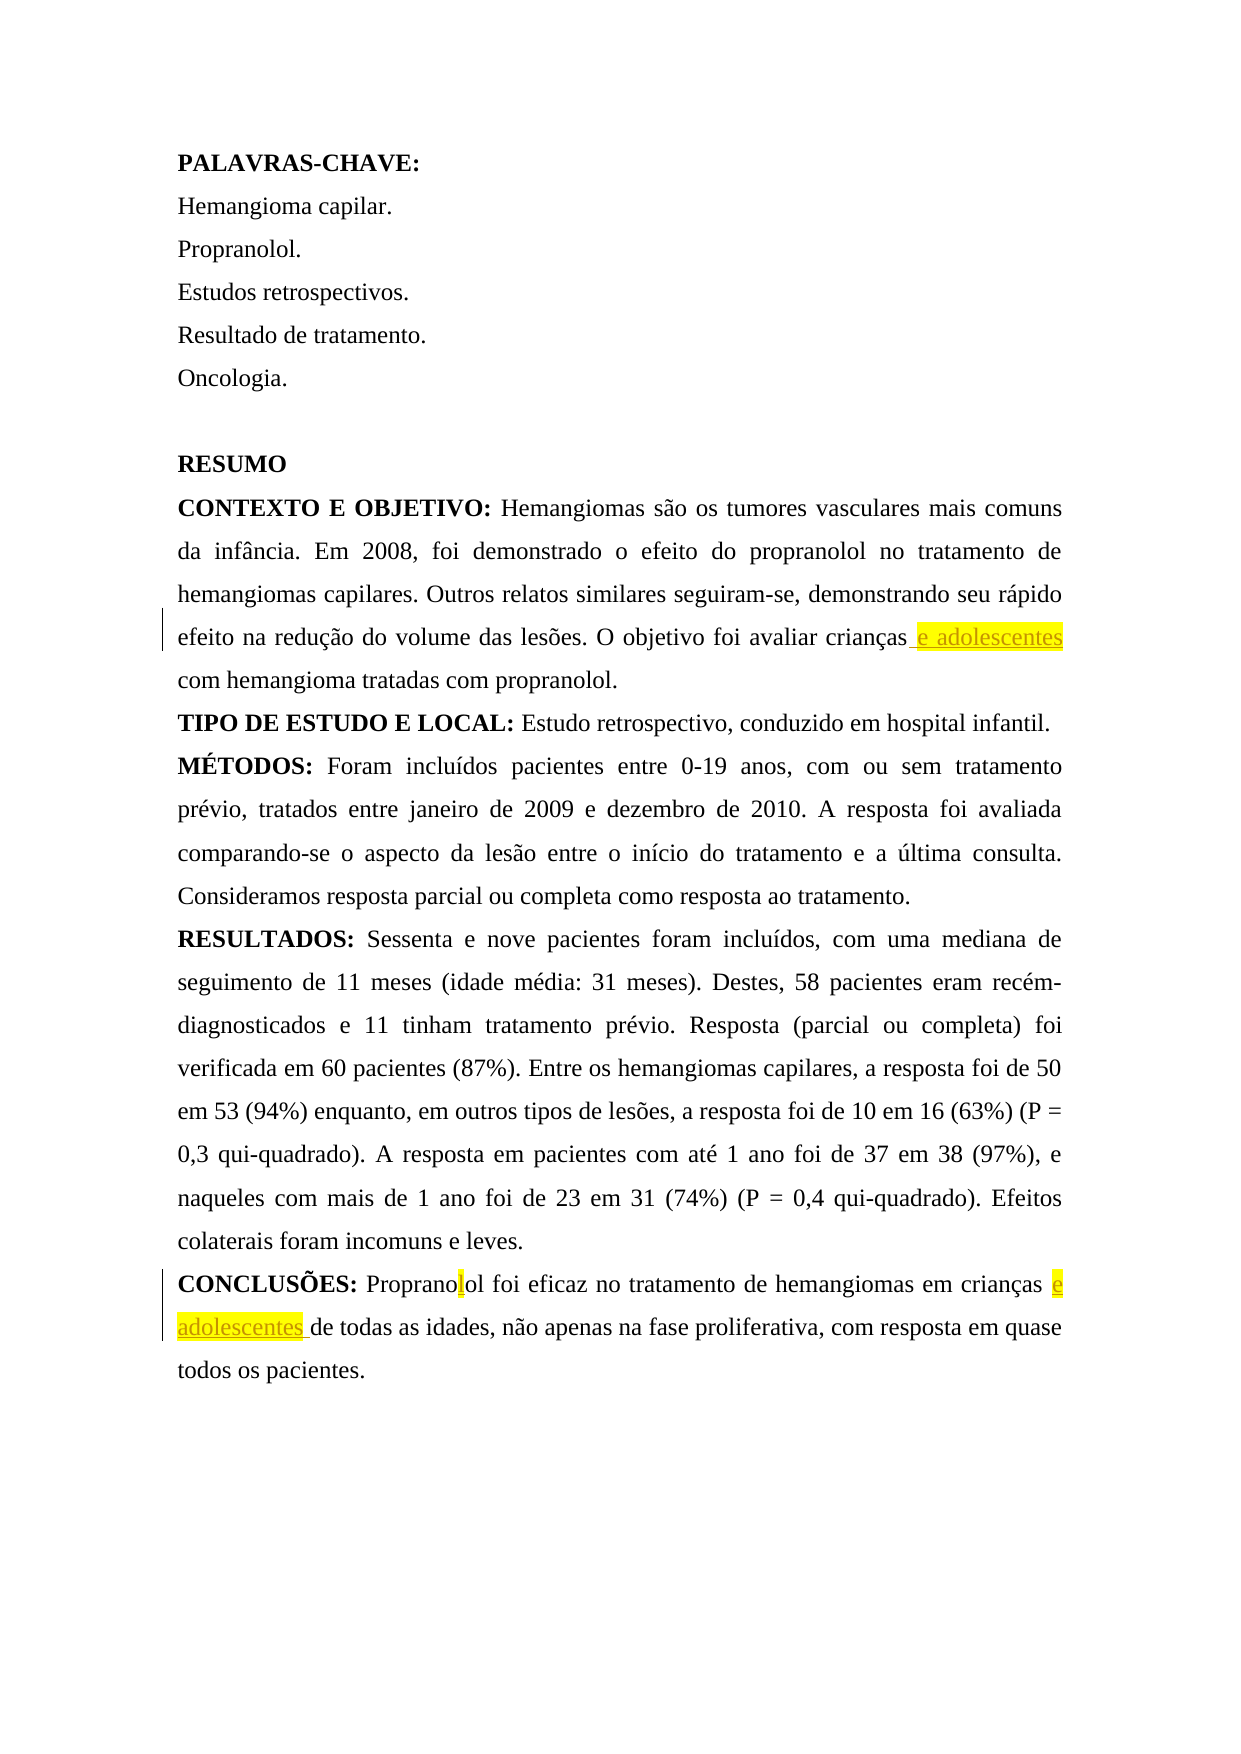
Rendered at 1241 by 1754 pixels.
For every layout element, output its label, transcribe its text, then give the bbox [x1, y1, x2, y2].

text Propranolol. [177, 234, 1063, 263]
text TIPO DE ESTUDO E LOCAL: Estudo retrospectivo, conduzido em hospital infantil. [177, 708, 1063, 737]
text CONTEXTO E OBJETIVO: Hemangiomas são os tumores vasculares mais comuns da infância. Em 2008, foi demonstrado o efeito do propranolol no tratamento de hemangiomas capilares. Outros relatos similares seguiram-se, demonstrando seu rápido efeito na redução do volume das lesões. O objetivo foi avaliar crianças com hemangioma tratadas com propranolol. [177, 493, 1063, 694]
text CONCLUSÕES: Propranool foi eficaz no tratamento de hemangiomas em crianças de todas as idades, não apenas na fase proliferativa, com resposta em quase todos os pacientes. [177, 1269, 1063, 1384]
text RESUMO [177, 449, 1063, 478]
text Resultado de tratamento. [177, 320, 1063, 349]
text RESULTADOS: Sessenta e nove pacientes foram incluídos, com uma mediana de seguimento de 11 meses (idade média: 31 meses). Destes, 58 pacientes eram recém-diagnosticados e 11 tinham tratamento prévio. Resposta (parcial ou completa) foi verificada em 60 pacientes (87%). Entre os hemangiomas capilares, a resposta foi de 50 em 53 (94%) enquanto, em outros tipos de lesões, a resposta foi de 10 em 16 (63%) (P = 0,3 qui-quadrado). A resposta em pacientes com até 1 ano foi de 37 em 38 (97%), e naqueles com mais de 1 ano foi de 23 em 31 (74%) (P = 0,4 qui-quadrado). Efeitos colaterais foram incomuns e leves. [177, 924, 1063, 1254]
text Estudos retrospectivos. [177, 277, 1063, 306]
text Oncologia. [177, 363, 1063, 392]
text Hemangioma capilar. [177, 191, 1063, 219]
text PALAVRAS-CHAVE: [177, 148, 1063, 176]
text MÉTODOS: Foram incluídos pacientes entre 0-19 anos, com ou sem tratamento prévio, tratados entre janeiro de 2009 e dezembro de 2010. A resposta foi avaliada comparando-se o aspecto da lesão entre o início do tratamento e a última consulta. Consideramos resposta parcial ou completa como resposta ao tratamento. [177, 751, 1063, 909]
